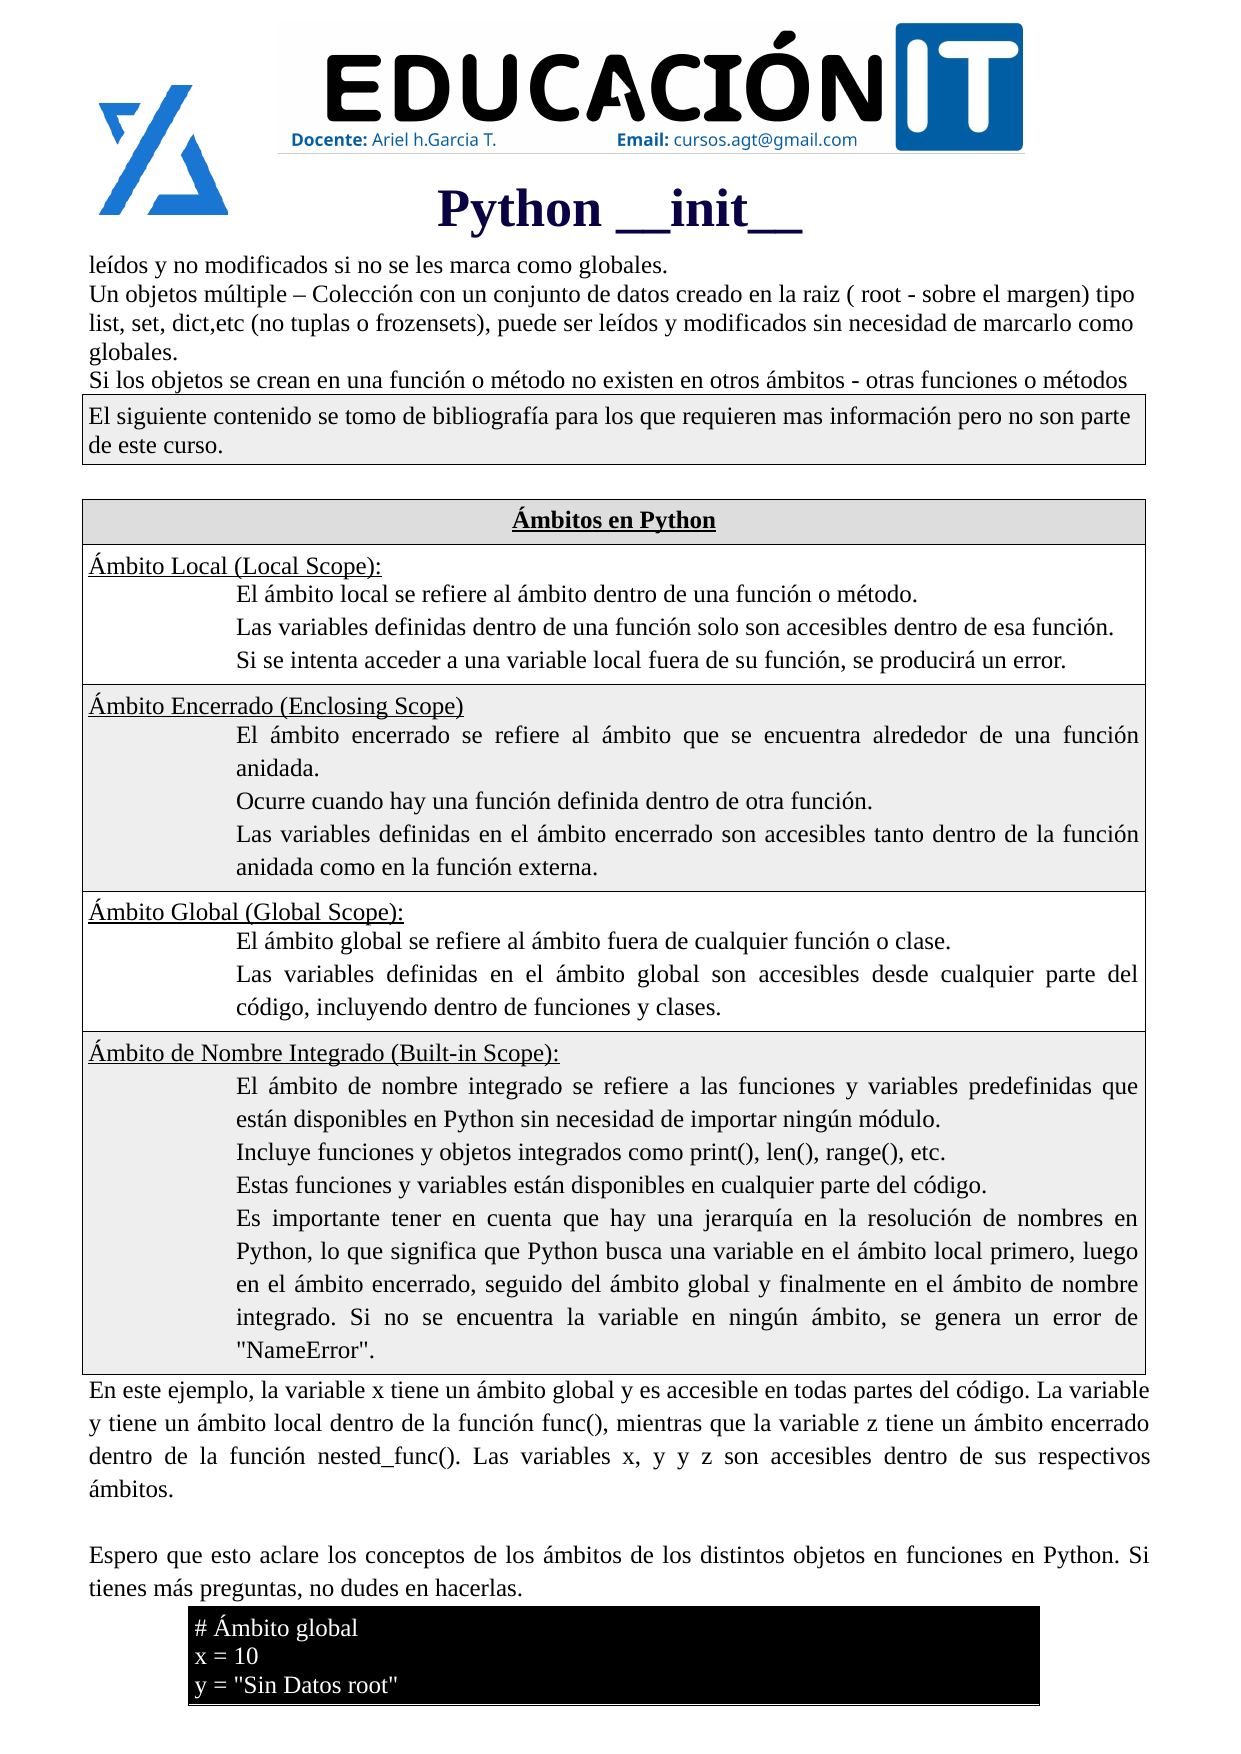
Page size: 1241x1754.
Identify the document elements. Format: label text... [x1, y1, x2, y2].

table_cell Ámbito Local (Local Scope): El ámbito local se refiere al ámbito dentro de una función o método. Las variables definidas dentro de una función solo son accesibles dentro de esa función. Si se intenta acceder a una variable local fuera de su función, se producirá un error. [83, 545, 1145, 684]
text Espero que esto aclare los conceptos de los ámbitos de los distintos objetos en funciones en Python. Si tienes más preguntas, no dudes en hacerlas. [88, 1540, 1152, 1602]
picture [98, 85, 229, 215]
table_cell Ámbito de Nombre Integrado (Built-in Scope): El ámbito de nombre integrado se refiere a las funciones y variables predefinidas que están disponibles en Python sin necesidad de importar ningún módulo. Incluye funciones y objetos integrados como print(), len(), range(), etc. Estas funciones y variables están disponibles en cualquier parte del código. Es importante tener en cuenta que hay una jerarquía en la resolución de nombres en Python, lo que significa que Python busca una variable en el ámbito local primero, luego en el ámbito encerrado, seguido del ámbito global y finalmente en el ámbito de nombre integrado. Si no se encuentra la variable en ningún ámbito, se genera un error de "NameError". [83, 1032, 1145, 1374]
table_header Ámbitos en Python [83, 500, 1145, 544]
table_cell Ámbito Global (Global Scope): El ámbito global se refiere al ámbito fuera de cualquier función o clase. Las variables definidas en el ámbito global son accesibles desde cualquier parte del código, incluyendo dentro de funciones y clases. [83, 892, 1145, 1031]
table_cell Ámbito Encerrado (Enclosing Scope) El ámbito encerrado se refiere al ámbito que se encuentra alrededor de una función anidada. Ocurre cuando hay una función definida dentro de otra función. Las variables definidas en el ámbito encerrado son accesibles tanto dentro de la función anidada como en la función externa. [83, 685, 1145, 891]
text En este ejemplo, la variable x tiene un ámbito global y es accesible en todas partes del código. La variable y tiene un ámbito local dentro de la función func(), mientras que la variable z tiene un ámbito encerrado dentro de la función nested_func(). Las variables x, y y z son accesibles dentro de sus respectivos ámbitos. [88, 1375, 1152, 1502]
table_header El siguiente contenido se tomo de bibliografía para los que requieren mas información pero no son parte de este curso. [83, 395, 1145, 464]
picture [277, 21, 1025, 154]
text Un objetos múltiple – Colección con un conjunto de datos creado en la raiz ( root - sobre el margen) tipo list, set, dict,etc (no tuplas o frozensets), puede ser leídos y modificados sin necesidad de marcarlo como globales. [88, 279, 1152, 366]
text Si los objetos se crean en una función o método no existen en otros ámbitos - otras funciones o métodos [88, 366, 1152, 394]
